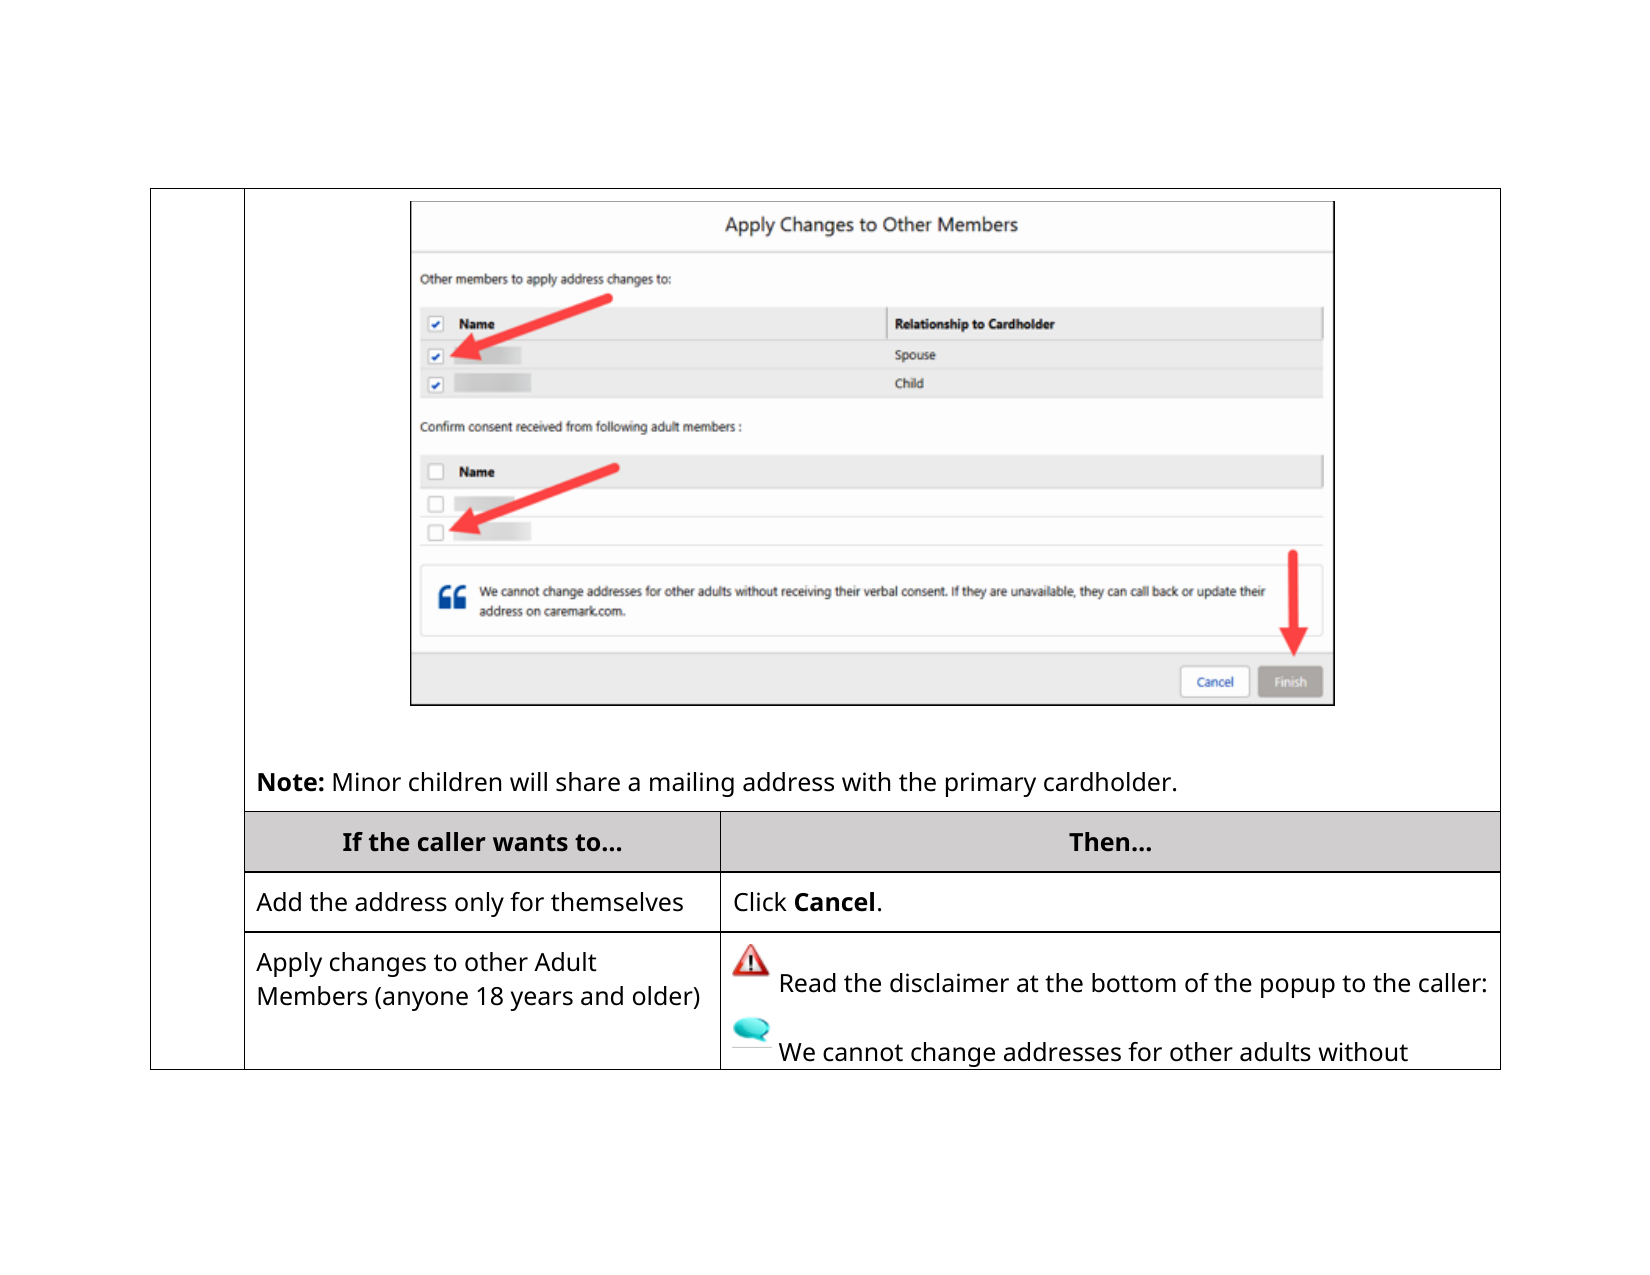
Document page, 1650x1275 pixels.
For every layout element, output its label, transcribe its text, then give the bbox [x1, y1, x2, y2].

table_cell Complete the Apply Changes to Other Members popup as needed. This popup will only display when an address is added, and any other adult member(s) are listed on the account. Note: Minor children will share a mailing address with the primary cardholder. [245, 189, 1500, 811]
picture [410, 201, 1335, 706]
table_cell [721, 933, 1500, 1069]
table_cell Click Cancel. [721, 873, 1500, 931]
table_cell Then… [721, 812, 1500, 871]
picture [732, 1014, 772, 1049]
picture [732, 944, 772, 980]
table_cell 5 [151, 189, 244, 1069]
table_cell If the caller wants to… [245, 812, 720, 871]
table_cell Add the address only for themselves [245, 873, 720, 931]
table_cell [245, 933, 720, 1069]
